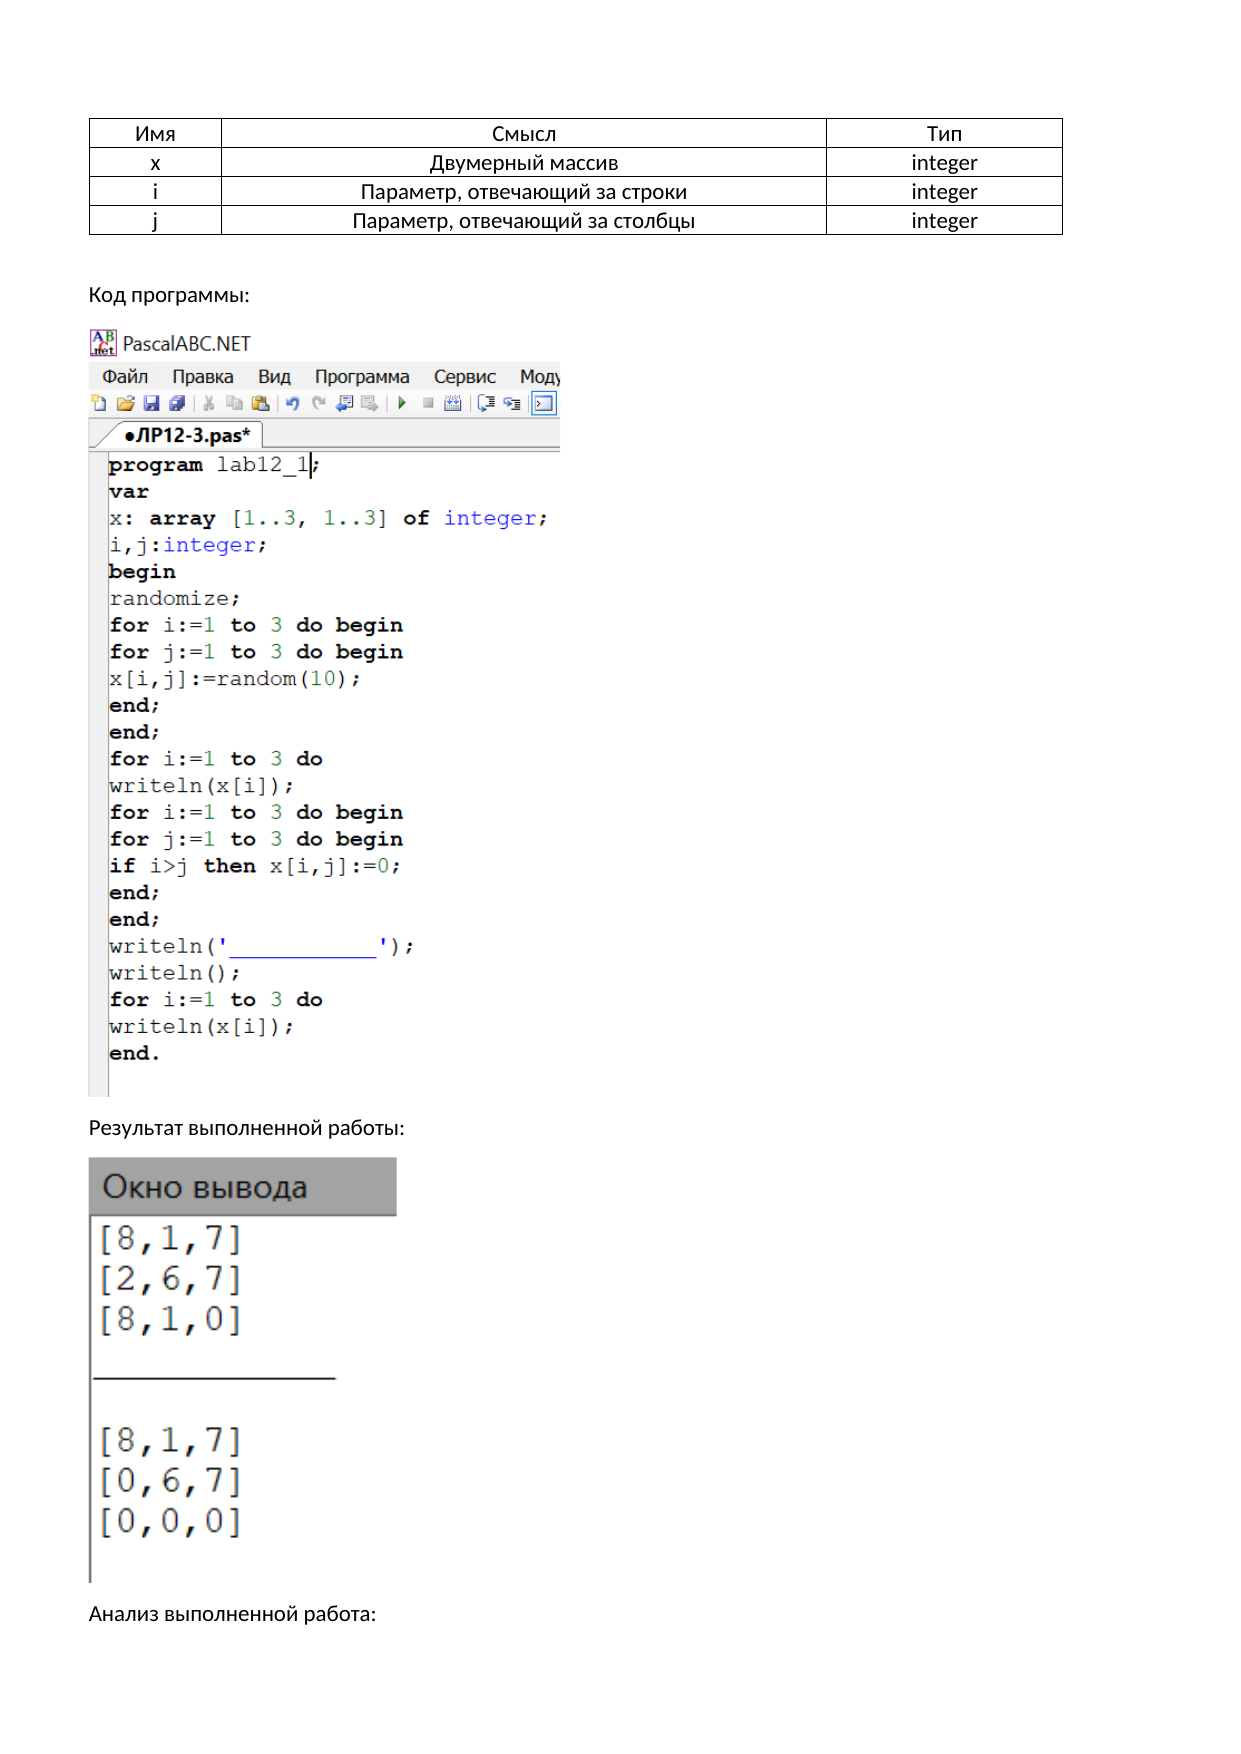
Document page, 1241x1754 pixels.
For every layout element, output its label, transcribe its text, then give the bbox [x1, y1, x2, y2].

picture [88, 1157, 397, 1583]
table_cell Параметр, отвечающий за строки [222, 177, 826, 205]
text Код программы: [88, 280, 1152, 308]
table_header Смысл [222, 119, 826, 147]
table_header Имя [90, 119, 221, 147]
table_cell integer [827, 206, 1062, 234]
text Анализ выполненной работа: [88, 1599, 1152, 1627]
table_cell Двумерный массив [222, 148, 826, 176]
table_header Тип [827, 119, 1062, 147]
table_cell integer [827, 177, 1062, 205]
picture [88, 324, 561, 1097]
table_cell i [90, 177, 221, 205]
table_cell j [90, 206, 221, 234]
table_cell x [90, 148, 221, 176]
table_cell Параметр, отвечающий за столбцы [222, 206, 826, 234]
text Результат выполненной работы: [88, 1113, 1152, 1141]
table_cell integer [827, 148, 1062, 176]
